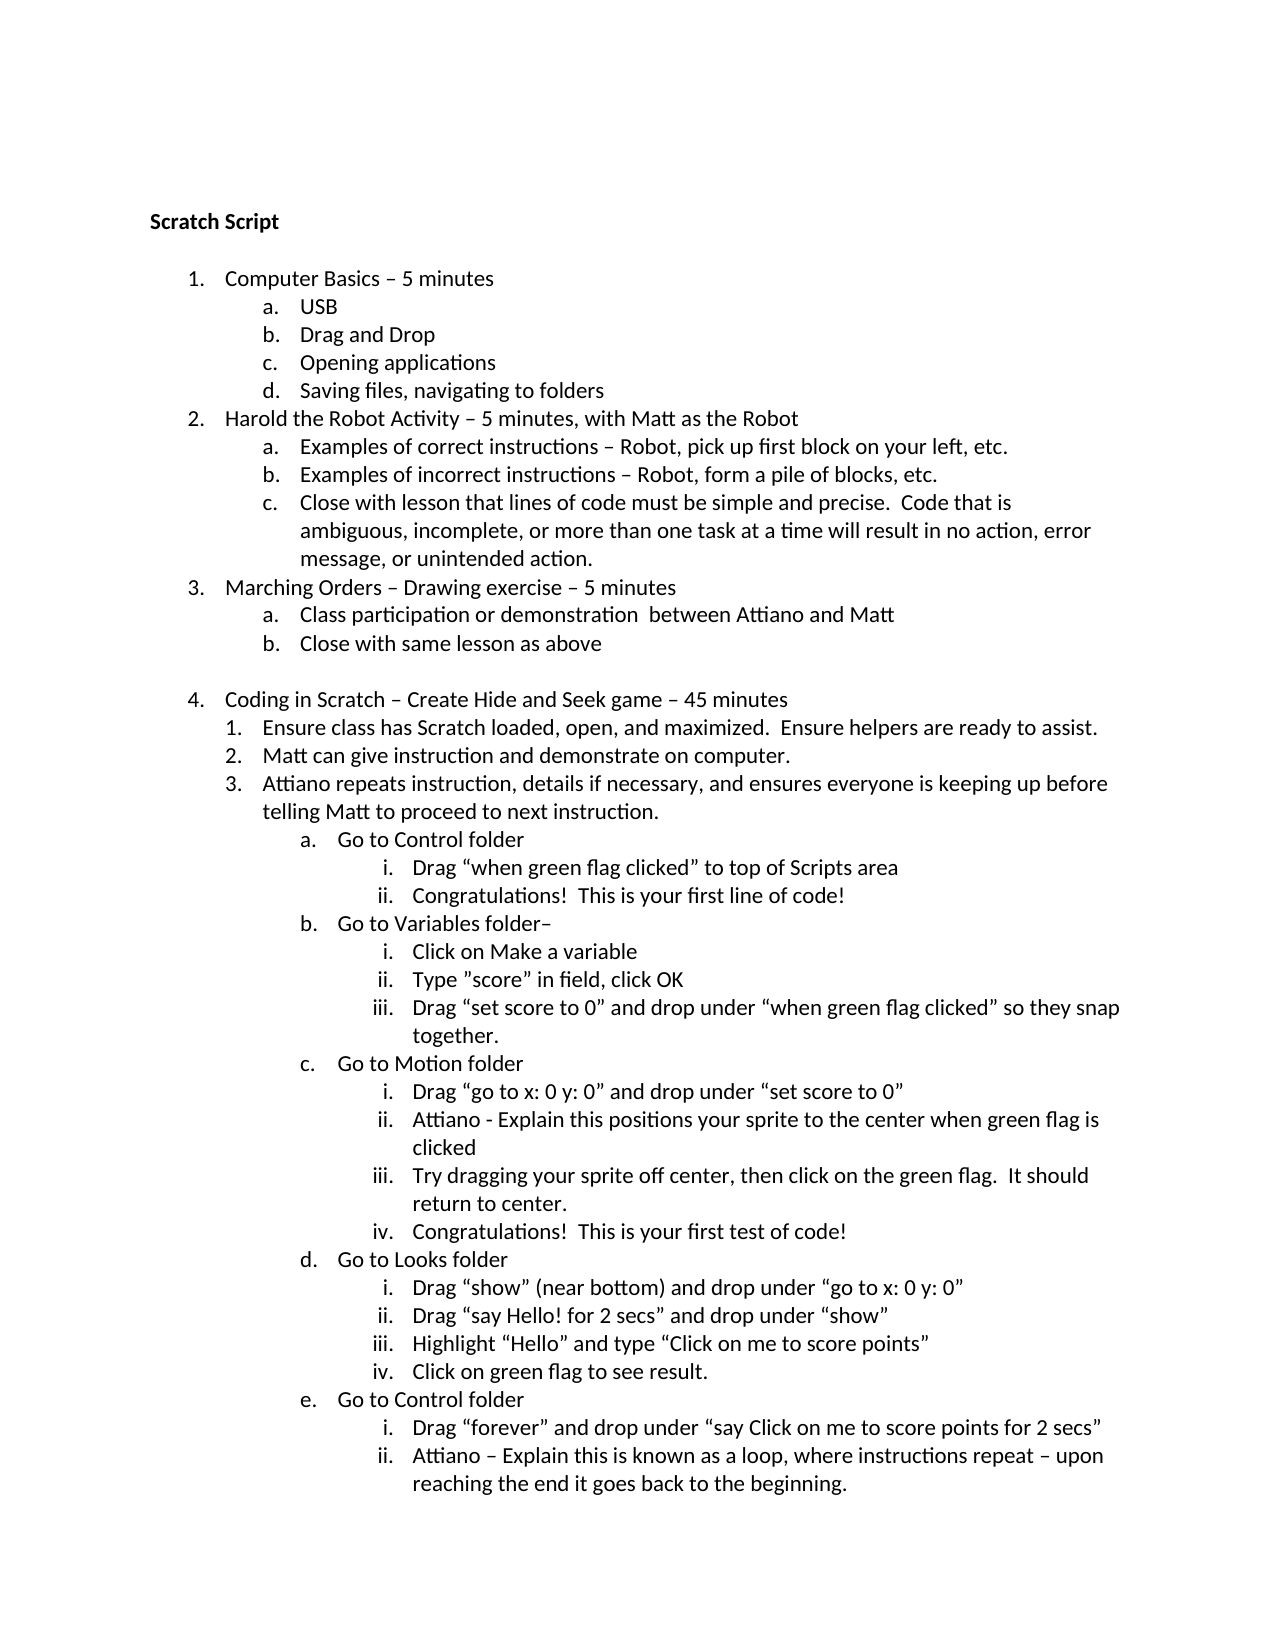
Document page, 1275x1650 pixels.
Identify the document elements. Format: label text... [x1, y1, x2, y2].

list Drag “go to x: 0 y: 0” and drop under “set score to 0” [394, 1077, 1125, 1105]
list Drag and Drop [262, 320, 1125, 348]
list Ensure class has Scratch loaded, open, and maximized. Ensure helpers are ready to assist. [225, 713, 1125, 741]
list Class participation or demonstration between Attiano and Matt [262, 601, 1125, 629]
list Try dragging your sprite off center, then click on the green flag. It should return to center. [394, 1161, 1125, 1217]
list Go to Control folder [300, 825, 1125, 853]
list Attiano – Explain this is known as a loop, where instructions repeat – upon reaching the end it goes back to the beginning. [394, 1441, 1125, 1497]
list Congratulations! This is your first line of code! [394, 881, 1125, 909]
list Close with same lesson as above [262, 629, 1125, 657]
list Go to Looks folder [300, 1245, 1125, 1273]
list Attiano - Explain this positions your sprite to the center when green flag is clicked [394, 1105, 1125, 1161]
text Scratch Script [150, 207, 1125, 235]
list Drag “when green flag clicked” to top of Scripts area [394, 853, 1125, 881]
list Type ”score” in field, click OK [394, 965, 1125, 993]
list Matt can give instruction and demonstrate on computer. [225, 741, 1125, 769]
list Go to Variables folder– [300, 909, 1125, 937]
list Drag “show” (near bottom) and drop under “go to x: 0 y: 0” [394, 1273, 1125, 1301]
list Drag “forever” and drop under “say Click on me to score points for 2 secs” [394, 1413, 1125, 1441]
list Opening applications [262, 348, 1125, 376]
list Highlight “Hello” and type “Click on me to score points” [394, 1329, 1125, 1357]
list Marching Orders – Drawing exercise – 5 minutes [187, 573, 1125, 601]
list Drag “say Hello! for 2 secs” and drop under “show” [394, 1301, 1125, 1329]
list Coding in Scratch – Create Hide and Seek game – 45 minutes [187, 685, 1125, 713]
list Saving files, navigating to folders [262, 376, 1125, 404]
list Drag “set score to 0” and drop under “when green flag clicked” so they snap together. [394, 993, 1125, 1049]
list USB [262, 292, 1125, 320]
list Congratulations! This is your first test of code! [394, 1217, 1125, 1245]
list Examples of incorrect instructions – Robot, form a pile of blocks, etc. [262, 461, 1125, 488]
list Click on green flag to see result. [394, 1357, 1125, 1385]
list Attiano repeats instruction, details if necessary, and ensures everyone is keeping up before telling Matt to proceed to next instruction. [225, 769, 1125, 825]
list Computer Basics – 5 minutes [187, 264, 1125, 292]
list Examples of correct instructions – Robot, pick up first block on your left, etc. [262, 432, 1125, 461]
list Go to Motion folder [300, 1049, 1125, 1077]
list Go to Control folder [300, 1385, 1125, 1413]
list Close with lesson that lines of code must be simple and precise. Code that is ambiguous, incomplete, or more than one task at a time will result in no action, error message, or unintended action. [262, 488, 1125, 573]
list Harold the Robot Activity – 5 minutes, with Matt as the Robot [187, 404, 1125, 432]
list Click on Make a variable [394, 937, 1125, 965]
